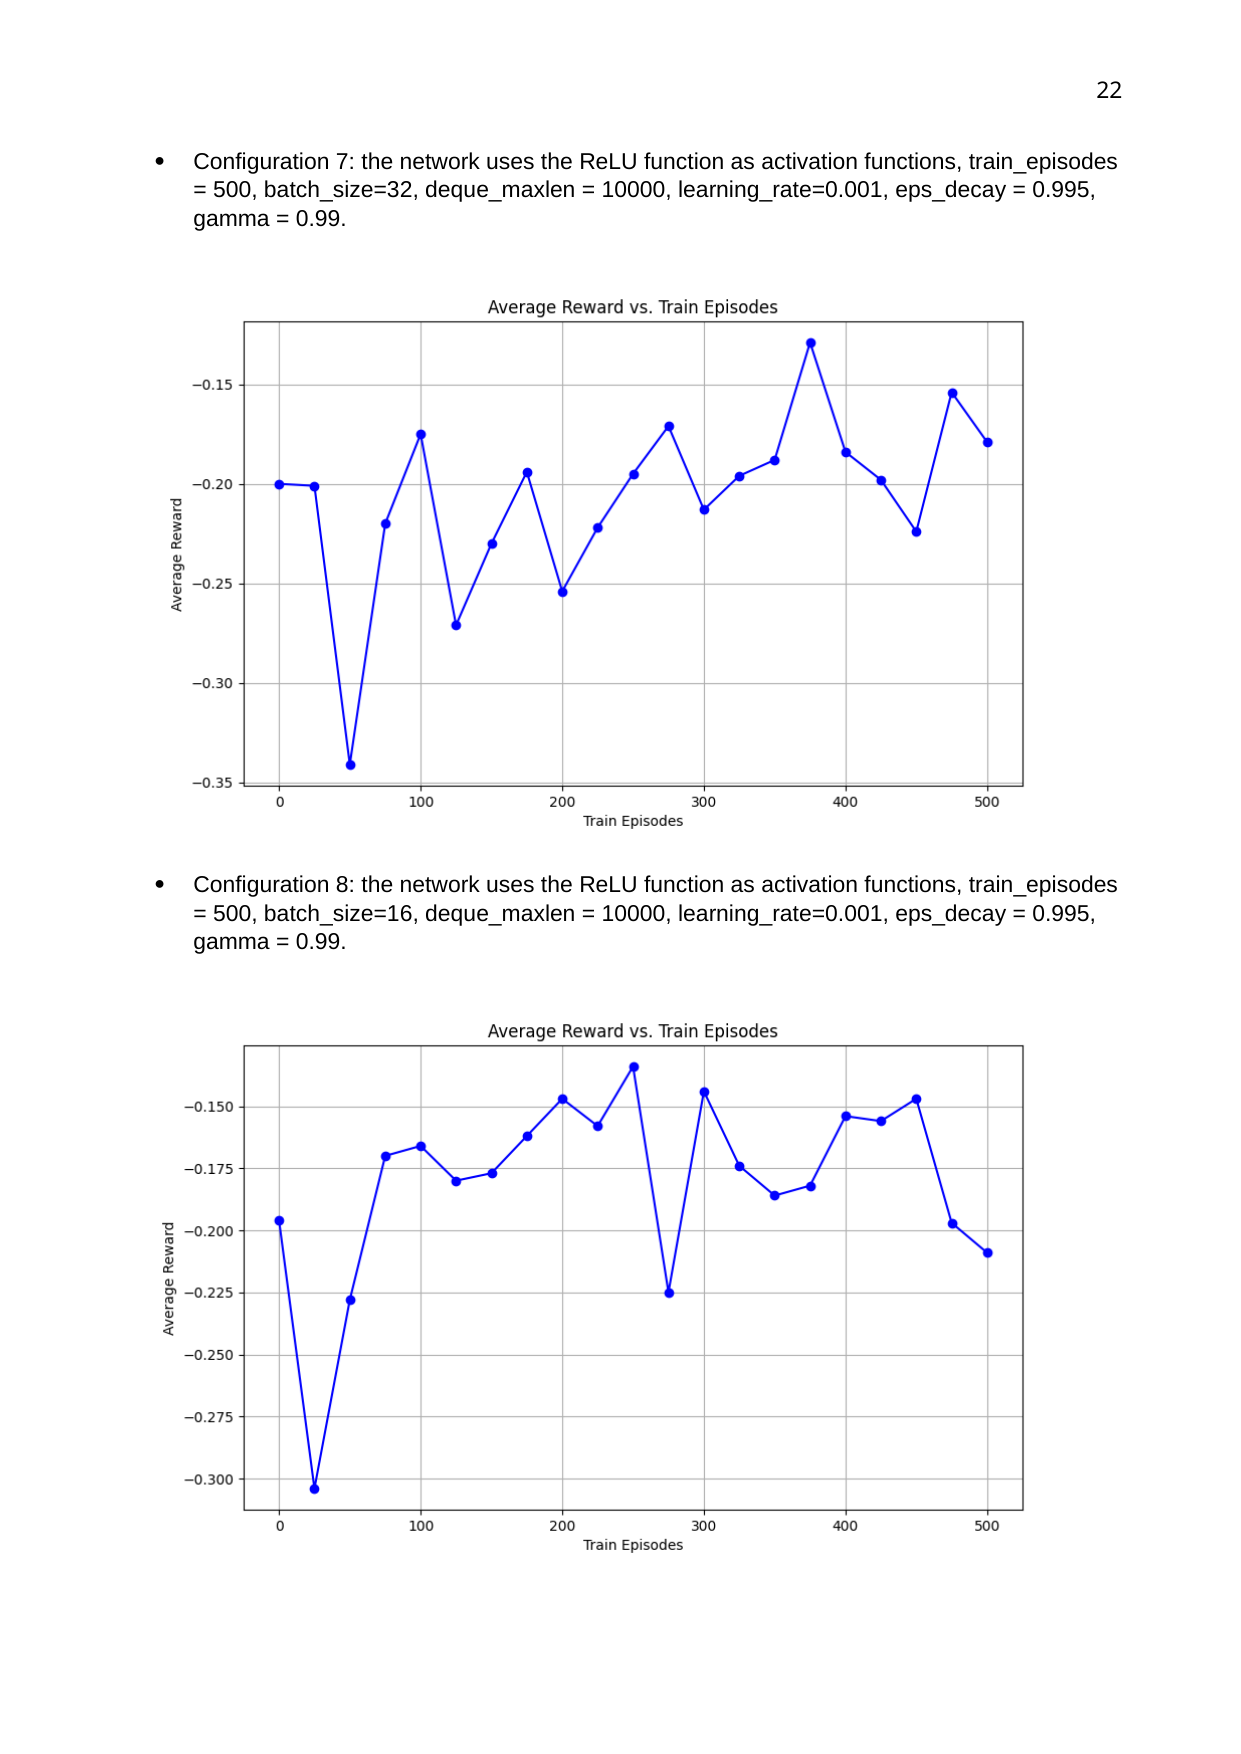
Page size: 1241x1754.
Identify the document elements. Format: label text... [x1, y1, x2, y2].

list Configuration 7: the network uses the ReLU function as activation functions, train_episodes = 500, batch_size=32, deque_maxlen = 10000, learning_rate=0.001, eps_decay = 0.995, gamma = 0.99. [156, 148, 1122, 231]
picture [118, 973, 1123, 1576]
picture [118, 249, 1123, 852]
list Configuration 8: the network uses the ReLU function as activation functions, train_episodes = 500, batch_size=16, deque_maxlen = 10000, learning_rate=0.001, eps_decay = 0.995, gamma = 0.99. [156, 871, 1122, 954]
